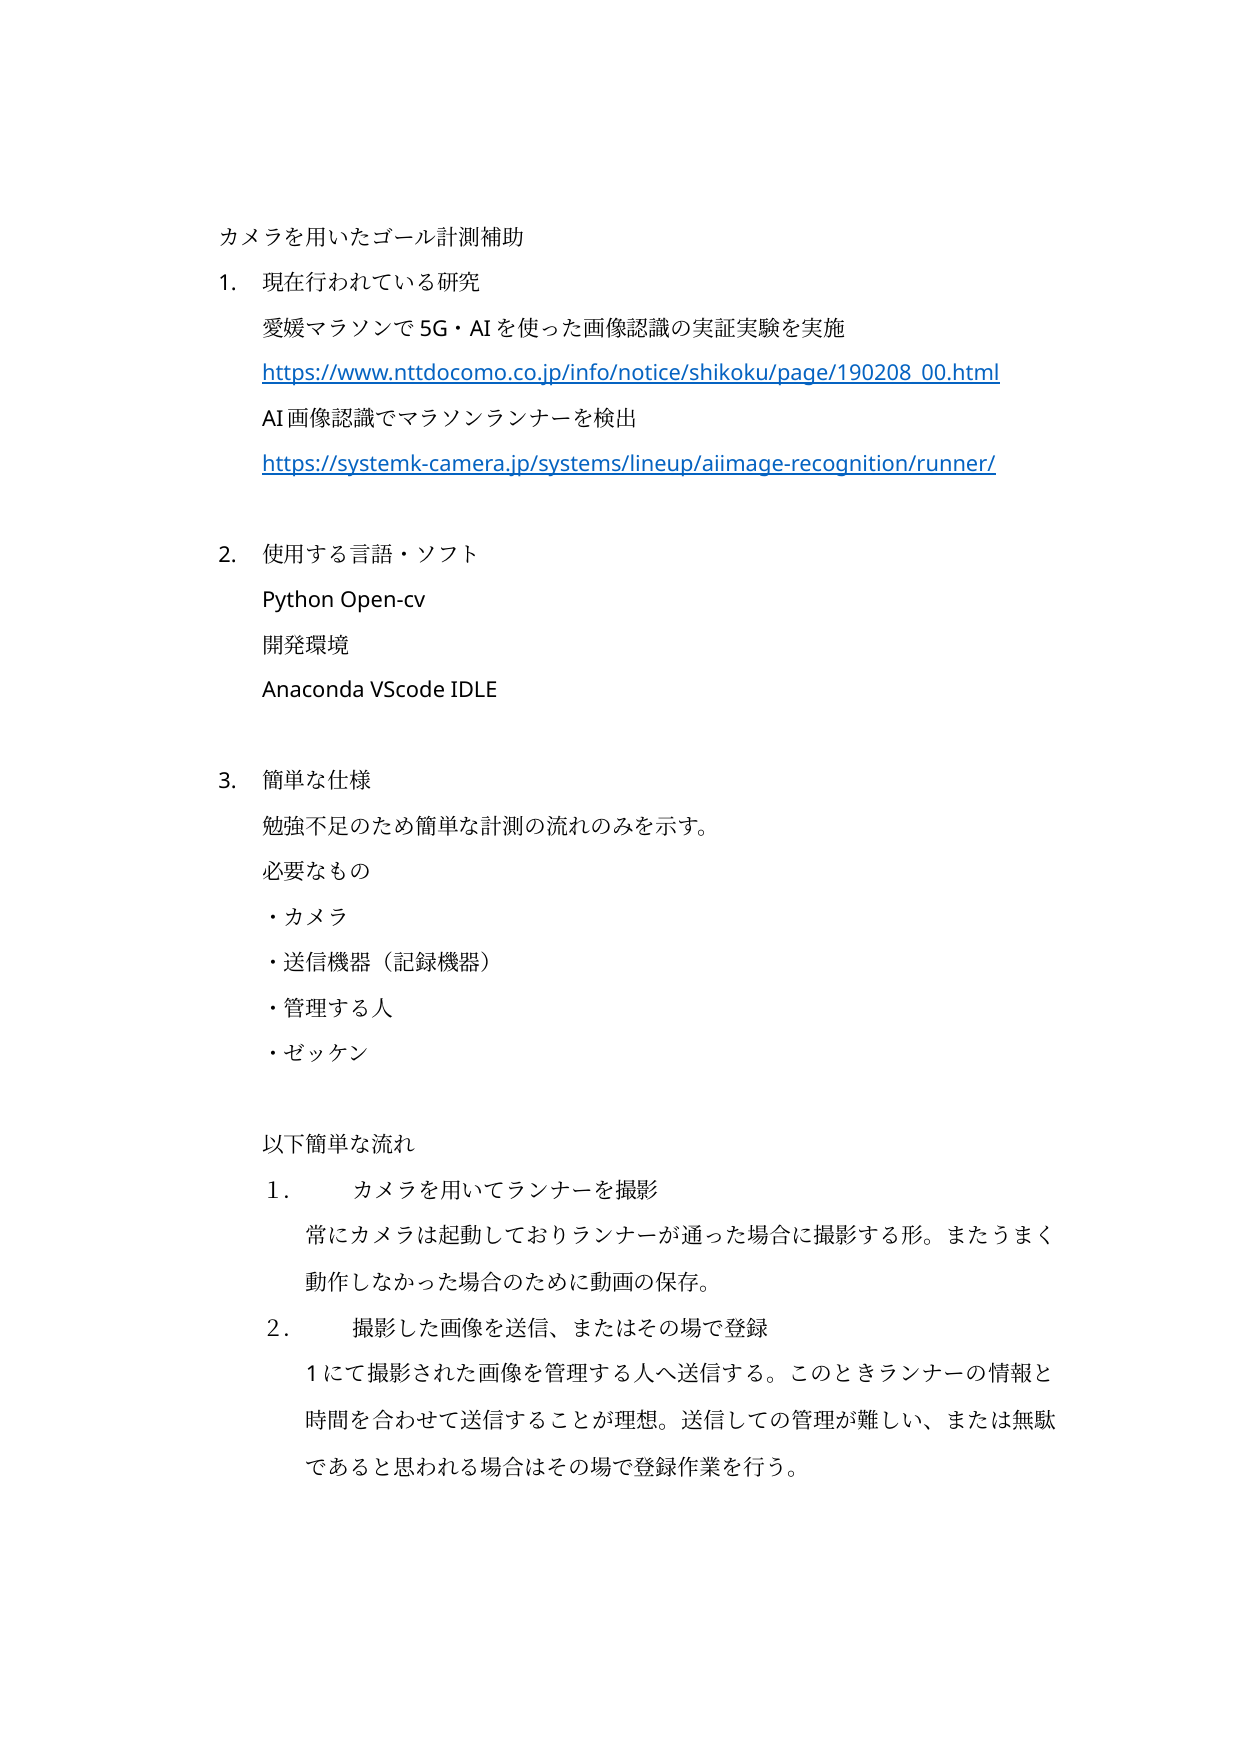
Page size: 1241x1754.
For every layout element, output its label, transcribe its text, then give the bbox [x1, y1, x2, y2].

list ・送信機器（記録機器） [262, 943, 1057, 980]
list 必要なもの [262, 852, 1057, 889]
list 以下簡単な流れ [262, 1124, 1057, 1162]
list ・カメラ [262, 897, 1057, 934]
text カメラを用いたゴール計測補助 [218, 217, 1057, 254]
list ・ゼッケン [262, 1034, 1057, 1071]
list https://systemk-camera.jp/systems/lineup/aiimage-recognition/runner/ [262, 444, 1057, 481]
list 1にて撮影された画像を管理する人へ送信する。このときランナーの情報と時間を合わせて送信することが理想。送信しての管理が難しい、または無駄であると思われる場合はその場で登録作業を行う。 [306, 1353, 1057, 1484]
list Python Open-cv [262, 580, 1057, 617]
list 常にカメラは起動しておりランナーが通った場合に撮影する形。またうまく動作しなかった場合のために動画の保存。 [306, 1215, 1057, 1300]
list 撮影した画像を送信、またはその場で登録 [262, 1308, 1057, 1345]
list 愛媛マラソンで5G・AIを使った画像認識の実証実験を実施 [262, 308, 1057, 345]
list カメラを用いてランナーを撮影 [262, 1170, 1057, 1207]
list https://www.nttdocomo.co.jp/info/notice/shikoku/page/190208_00.html [262, 353, 1057, 391]
list 勉強不足のため簡単な計測の流れのみを示す。 [262, 806, 1057, 843]
list AI画像認識でマラソンランナーを検出 [262, 398, 1057, 436]
list ・管理する人 [262, 988, 1057, 1026]
list 現在行われている研究 [218, 262, 1057, 300]
list Anaconda VScode IDLE [262, 670, 1057, 708]
list 開発環境 [262, 625, 1057, 662]
list 使用する言語・ソフト [218, 534, 1057, 572]
list 簡単な仕様 [218, 761, 1057, 798]
